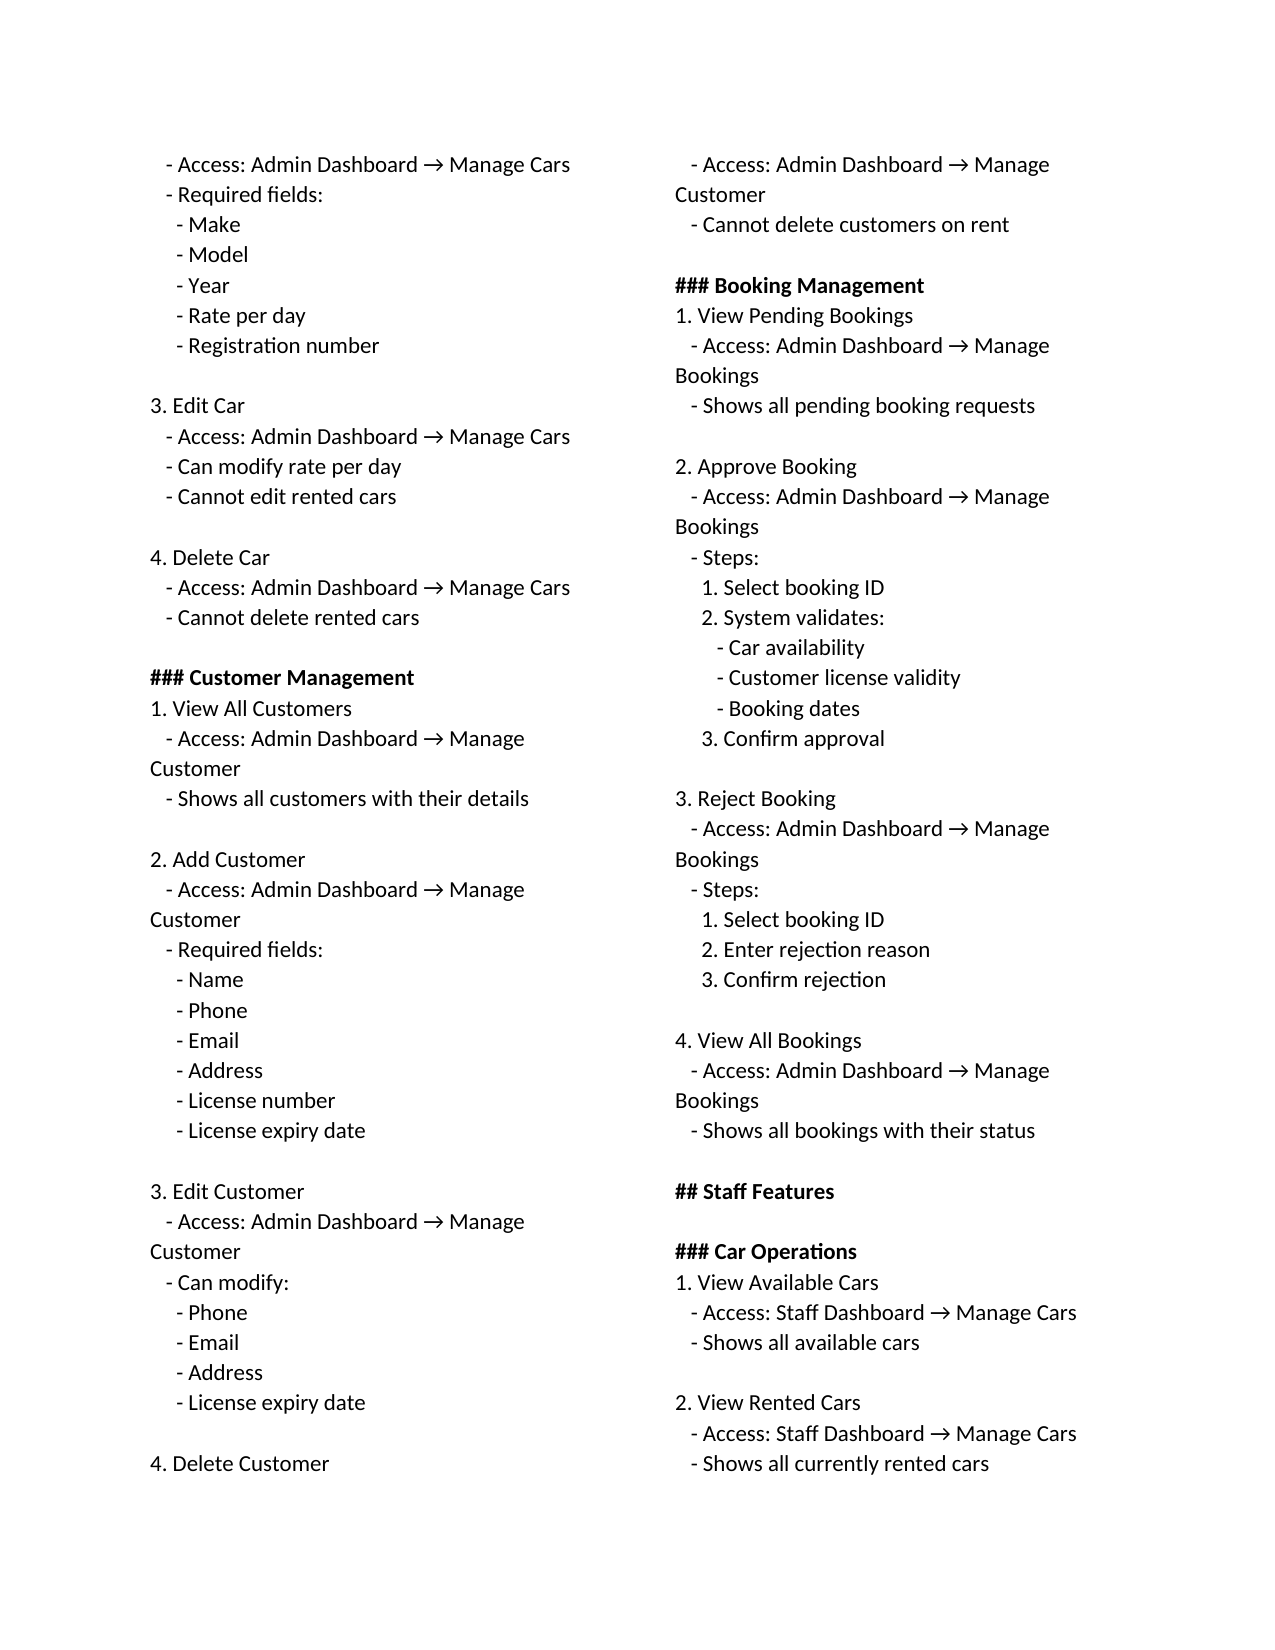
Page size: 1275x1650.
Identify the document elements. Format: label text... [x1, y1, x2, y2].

text 2. Enter rejection reason [675, 935, 1125, 963]
text - Access: Admin Dashboard → Manage Bookings [675, 814, 1125, 873]
text - License number [150, 1086, 600, 1114]
text - Phone [150, 996, 600, 1024]
text ### Car Operations [675, 1237, 1125, 1266]
text 4. View All Bookings [675, 1026, 1125, 1054]
text - Steps: [675, 875, 1125, 903]
text - Steps: [675, 543, 1125, 571]
text - Email [150, 1026, 600, 1054]
text - Name [150, 966, 600, 994]
text 3. Edit Car [150, 392, 600, 420]
text - Rate per day [150, 301, 600, 329]
text - Can modify: [150, 1268, 600, 1296]
text 2. Approve Booking [675, 452, 1125, 480]
text - License expiry date [150, 1388, 600, 1417]
text - Cannot delete customers on rent [675, 210, 1125, 238]
text - Shows all pending booking requests [675, 392, 1125, 420]
text 2. View Rented Cars [675, 1388, 1125, 1417]
text - Shows all customers with their details [150, 784, 600, 812]
text - Make [150, 210, 600, 238]
text - Email [150, 1328, 600, 1356]
text 4. Delete Car [150, 543, 600, 571]
text - Access: Admin Dashboard → Manage Cars [150, 573, 600, 601]
text - Access: Admin Dashboard → Manage Bookings [675, 482, 1125, 541]
text - Access: Admin Dashboard → Manage Cars [150, 422, 600, 450]
text ### Customer Management [150, 663, 600, 692]
text 1. Select booking ID [675, 573, 1125, 601]
text ### Booking Management [675, 271, 1125, 299]
text 3. Reject Booking [675, 784, 1125, 812]
text - Address [150, 1358, 600, 1386]
text - Shows all available cars [675, 1328, 1125, 1356]
text - Cannot edit rented cars [150, 482, 600, 510]
text - License expiry date [150, 1117, 600, 1145]
text - Can modify rate per day [150, 452, 600, 480]
text - Phone [150, 1298, 600, 1326]
text - Customer license validity [675, 663, 1125, 692]
text - Access: Staff Dashboard → Manage Cars [675, 1419, 1125, 1447]
text - Access: Admin Dashboard → Manage Customer [150, 724, 600, 782]
text 2. System validates: [675, 603, 1125, 631]
text - Booking dates [675, 694, 1125, 722]
text 1. View All Customers [150, 694, 600, 722]
text 1. View Available Cars [675, 1268, 1125, 1296]
text 1. Select booking ID [675, 905, 1125, 933]
text 3. Confirm approval [675, 724, 1125, 752]
text - Access: Admin Dashboard → Manage Cars [150, 150, 600, 178]
text - Registration number [150, 331, 600, 359]
text - Shows all currently rented cars [675, 1449, 1125, 1477]
text ## Staff Features [675, 1177, 1125, 1205]
text - Access: Admin Dashboard → Manage Customer [675, 150, 1125, 208]
text - Access: Admin Dashboard → Manage Bookings [675, 1056, 1125, 1114]
text 2. Add Customer [150, 845, 600, 873]
text - Required fields: [150, 180, 600, 208]
text - Model [150, 241, 600, 269]
text 3. Confirm rejection [675, 966, 1125, 994]
text - Access: Admin Dashboard → Manage Customer [150, 875, 600, 933]
text 1. View Pending Bookings [675, 301, 1125, 329]
text - Access: Admin Dashboard → Manage Customer [150, 1207, 600, 1266]
text - Access: Staff Dashboard → Manage Cars [675, 1298, 1125, 1326]
text 4. Delete Customer [150, 1449, 600, 1477]
text - Address [150, 1056, 600, 1084]
text - Year [150, 271, 600, 299]
text - Required fields: [150, 935, 600, 963]
text - Car availability [675, 633, 1125, 661]
text 3. Edit Customer [150, 1177, 600, 1205]
text - Access: Admin Dashboard → Manage Bookings [675, 331, 1125, 389]
text - Cannot delete rented cars [150, 603, 600, 631]
text - Shows all bookings with their status [675, 1117, 1125, 1145]
